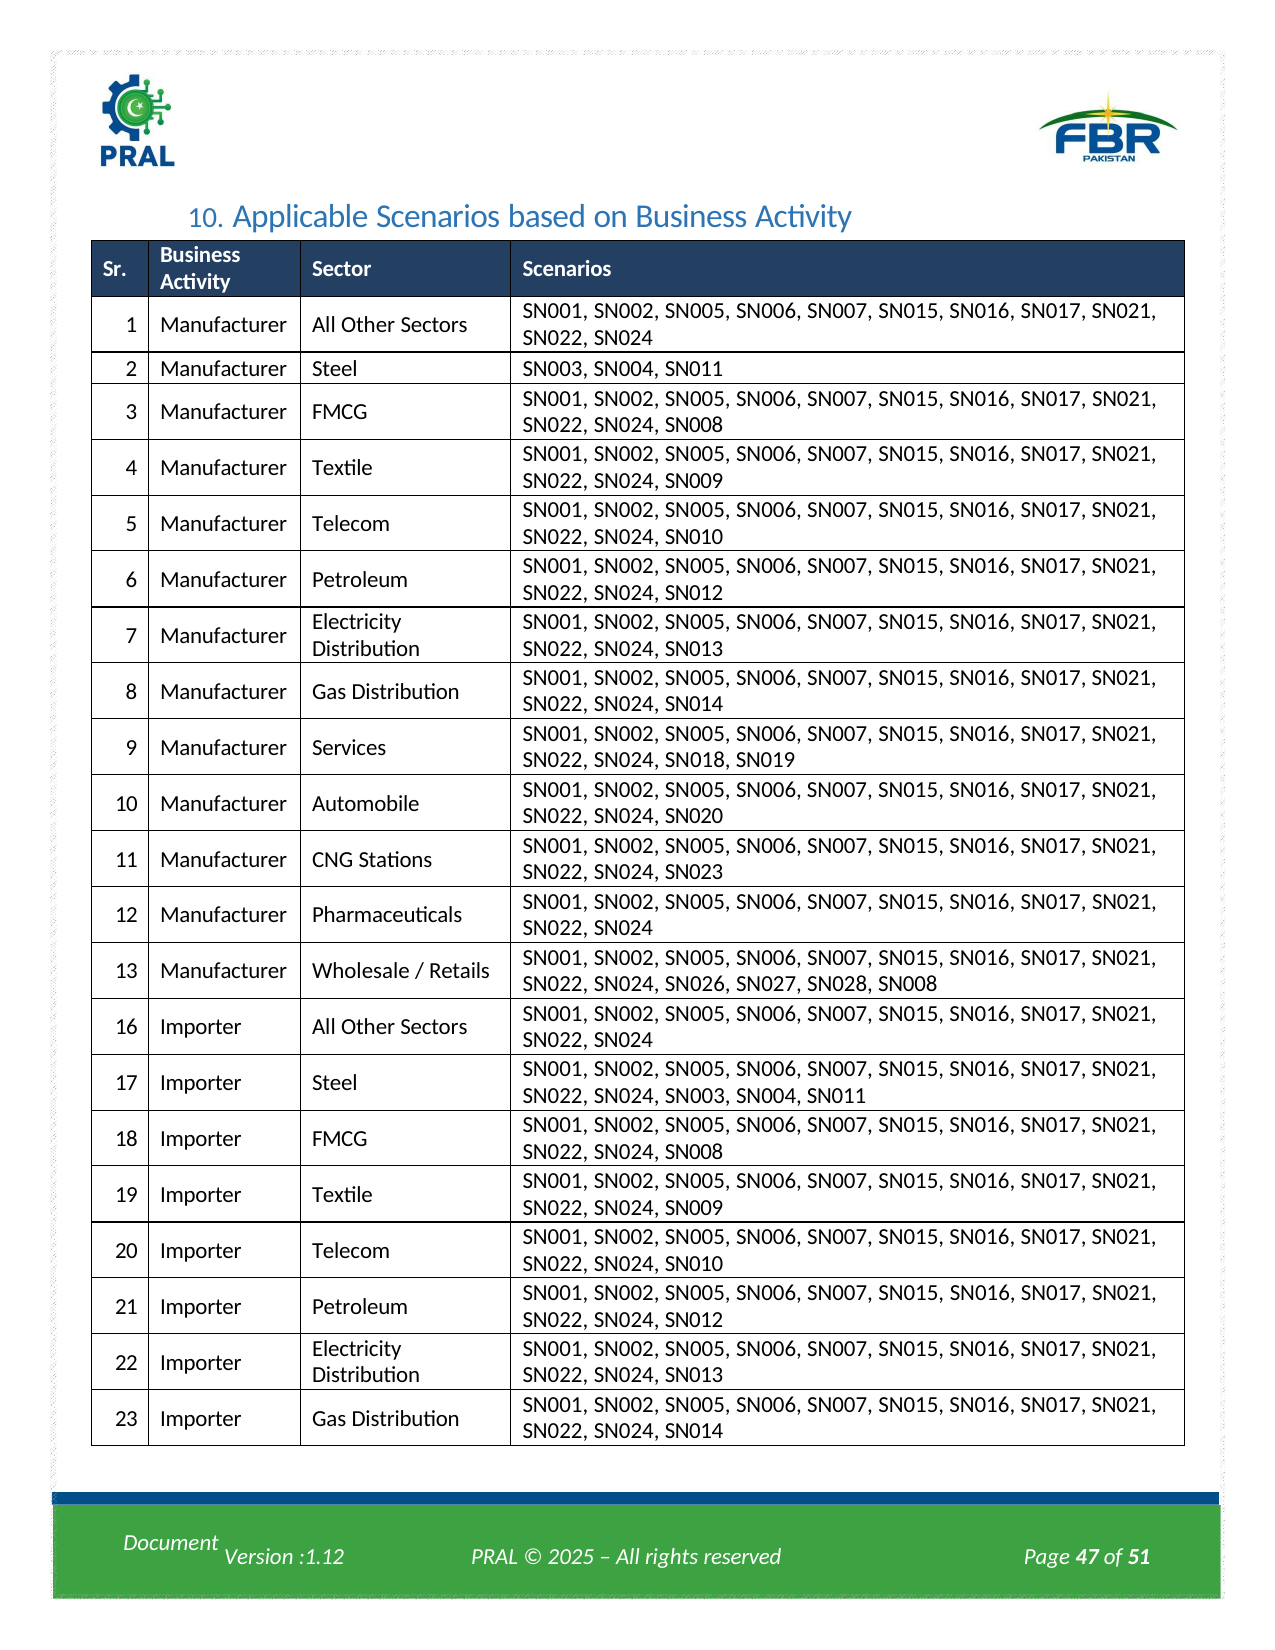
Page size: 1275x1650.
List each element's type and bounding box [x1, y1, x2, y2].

picture [50, 50, 1225, 1600]
